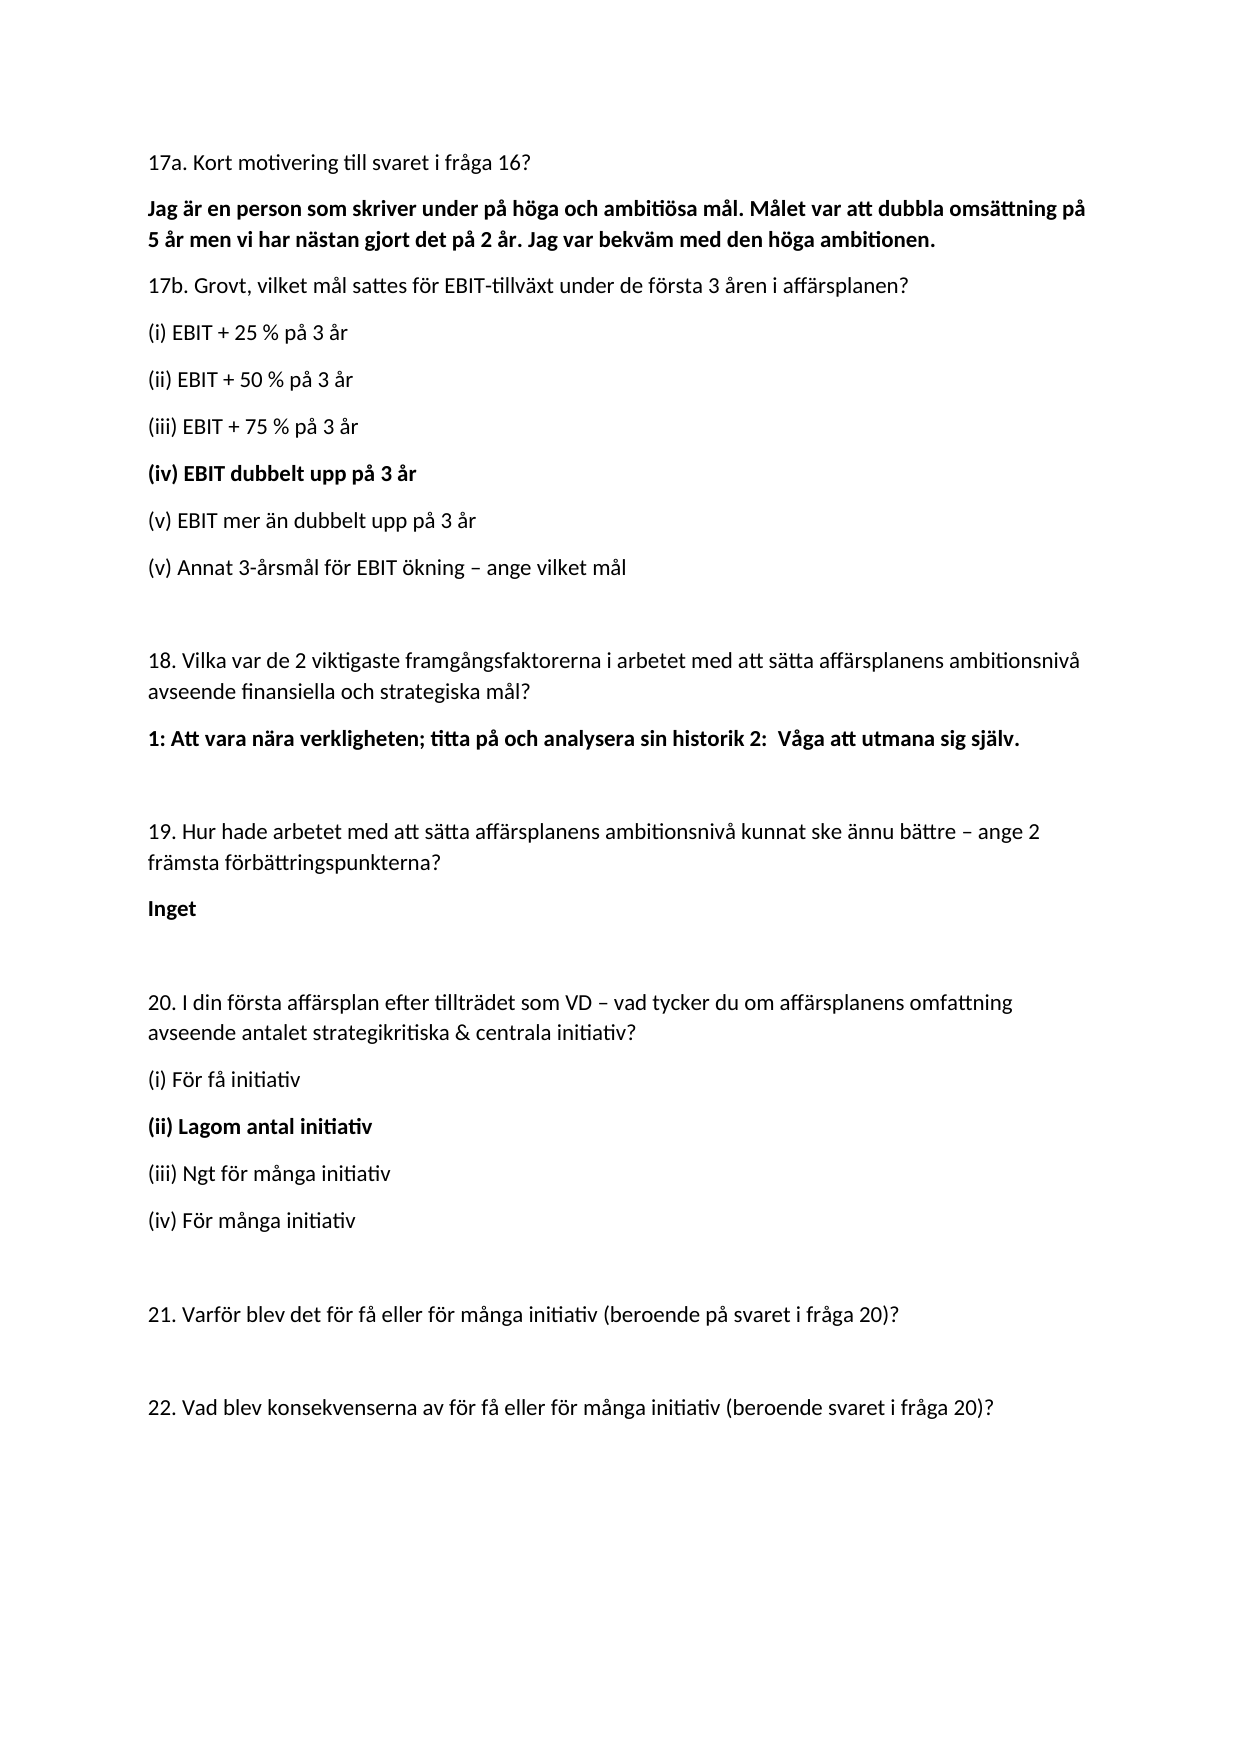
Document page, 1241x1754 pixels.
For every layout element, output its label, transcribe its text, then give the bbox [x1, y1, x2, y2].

text 17a. Kort motivering till svaret i fråga 16? [148, 148, 1093, 176]
text 1: Att vara nära verkligheten; titta på och analysera sin historik 2: Våga att utmana sig själv. [148, 724, 1093, 752]
text (ii) EBIT + 50 % på 3 år [148, 365, 1093, 393]
text 20. I din första affärsplan efter tillträdet som VD – vad tycker du om affärsplanens omfattning avseende antalet strategikritiska & centrala initiativ? [148, 988, 1093, 1046]
text Jag är en person som skriver under på höga och ambitiösa mål. Målet var att dubbla omsättning på 5 år men vi har nästan gjort det på 2 år. Jag var bekväm med den höga ambitionen. [148, 194, 1093, 253]
text (iv) EBIT dubbelt upp på 3 år [148, 459, 1093, 487]
text (iii) Ngt för många initiativ [148, 1159, 1093, 1187]
text 22. Vad blev konsekvenserna av för få eller för många initiativ (beroende svaret i fråga 20)? [148, 1393, 1093, 1421]
text 21. Varför blev det för få eller för många initiativ (beroende på svaret i fråga 20)? [148, 1300, 1093, 1328]
text 18. Vilka var de 2 viktigaste framgångsfaktorerna i arbetet med att sätta affärsplanens ambitionsnivå avseende finansiella och strategiska mål? [148, 647, 1093, 705]
text 17b. Grovt, vilket mål sattes för EBIT-tillväxt under de första 3 åren i affärsplanen? [148, 272, 1093, 299]
text (i) EBIT + 25 % på 3 år [148, 318, 1093, 346]
text Inget [148, 894, 1093, 922]
text (i) För få initiativ [148, 1065, 1093, 1093]
text (iv) För många initiativ [148, 1206, 1093, 1234]
text (ii) Lagom antal initiativ [148, 1112, 1093, 1140]
text 19. Hur hade arbetet med att sätta affärsplanens ambitionsnivå kunnat ske ännu bättre – ange 2 främsta förbättringspunkterna? [148, 817, 1093, 876]
text (iii) EBIT + 75 % på 3 år [148, 412, 1093, 440]
text (v) EBIT mer än dubbelt upp på 3 år [148, 506, 1093, 534]
text (v) Annat 3-årsmål för EBIT ökning – ange vilket mål [148, 553, 1093, 581]
